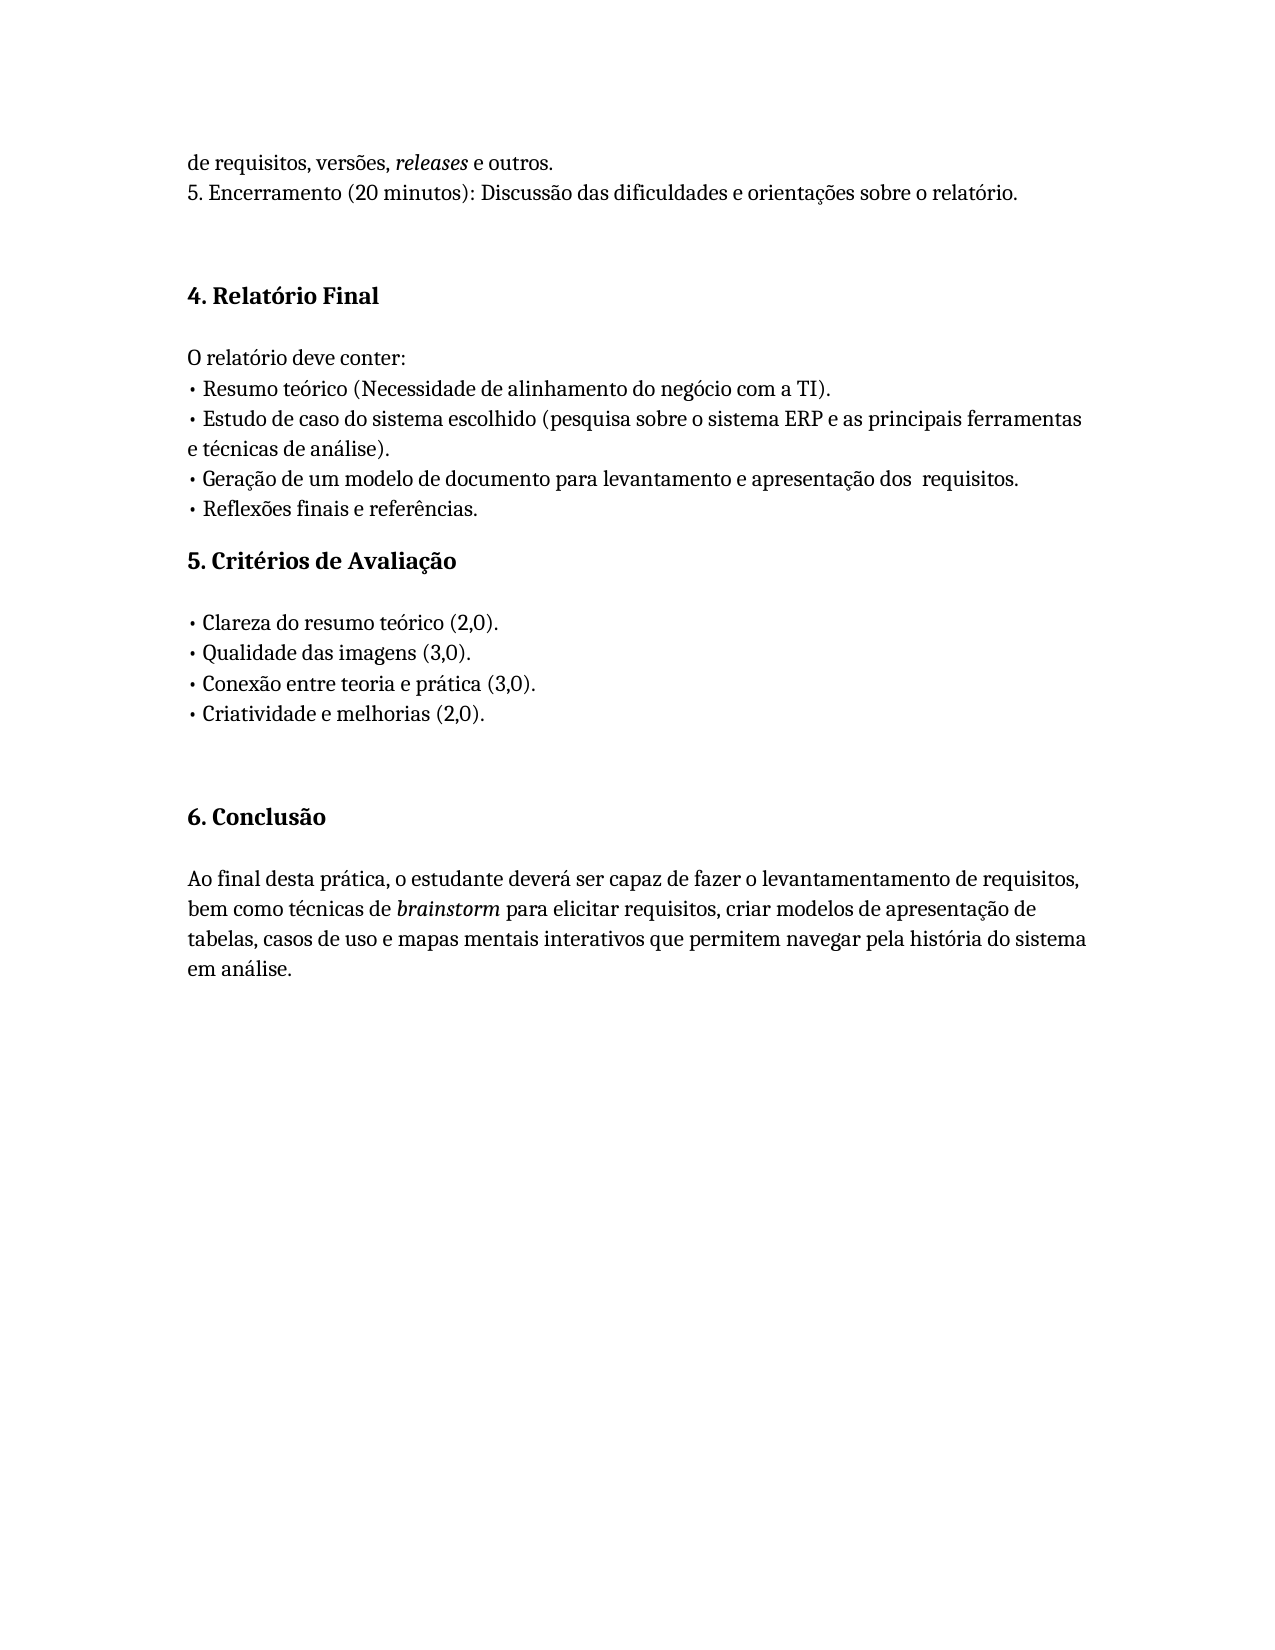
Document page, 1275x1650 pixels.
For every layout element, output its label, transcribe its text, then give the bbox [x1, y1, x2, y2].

text 6. Conclusão [187, 803, 1087, 862]
text • Clareza do resumo teórico (2,0). • Qualidade das imagens (3,0). • Conexão entre teoria e prática (3,0). • Criatividade e melhorias (2,0). [187, 610, 1087, 727]
text 4. Relatório Final [187, 282, 1087, 341]
text O relatório deve conter: • Resumo teórico (Necessidade de alinhamento do negócio com a TI). • Estudo de caso do sistema escolhido (pesquisa sobre o sistema ERP e as principais ferramentas e técnicas de análise). • Geração de um modelo de documento para levantamento e apresentação dos requisitos. • Reflexões finais e referências. [187, 345, 1087, 522]
text 5. Critérios de Avaliação [187, 547, 1087, 606]
text Ao final desta prática, o estudante deverá ser capaz de fazer o levantamentamento de requisitos, bem como técnicas de brainstorm para elicitar requisitos, criar modelos de apresentação de tabelas, casos de uso e mapas mentais interativos que permitem navegar pela história do sistema em análise. [187, 866, 1087, 982]
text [187, 150, 1087, 207]
